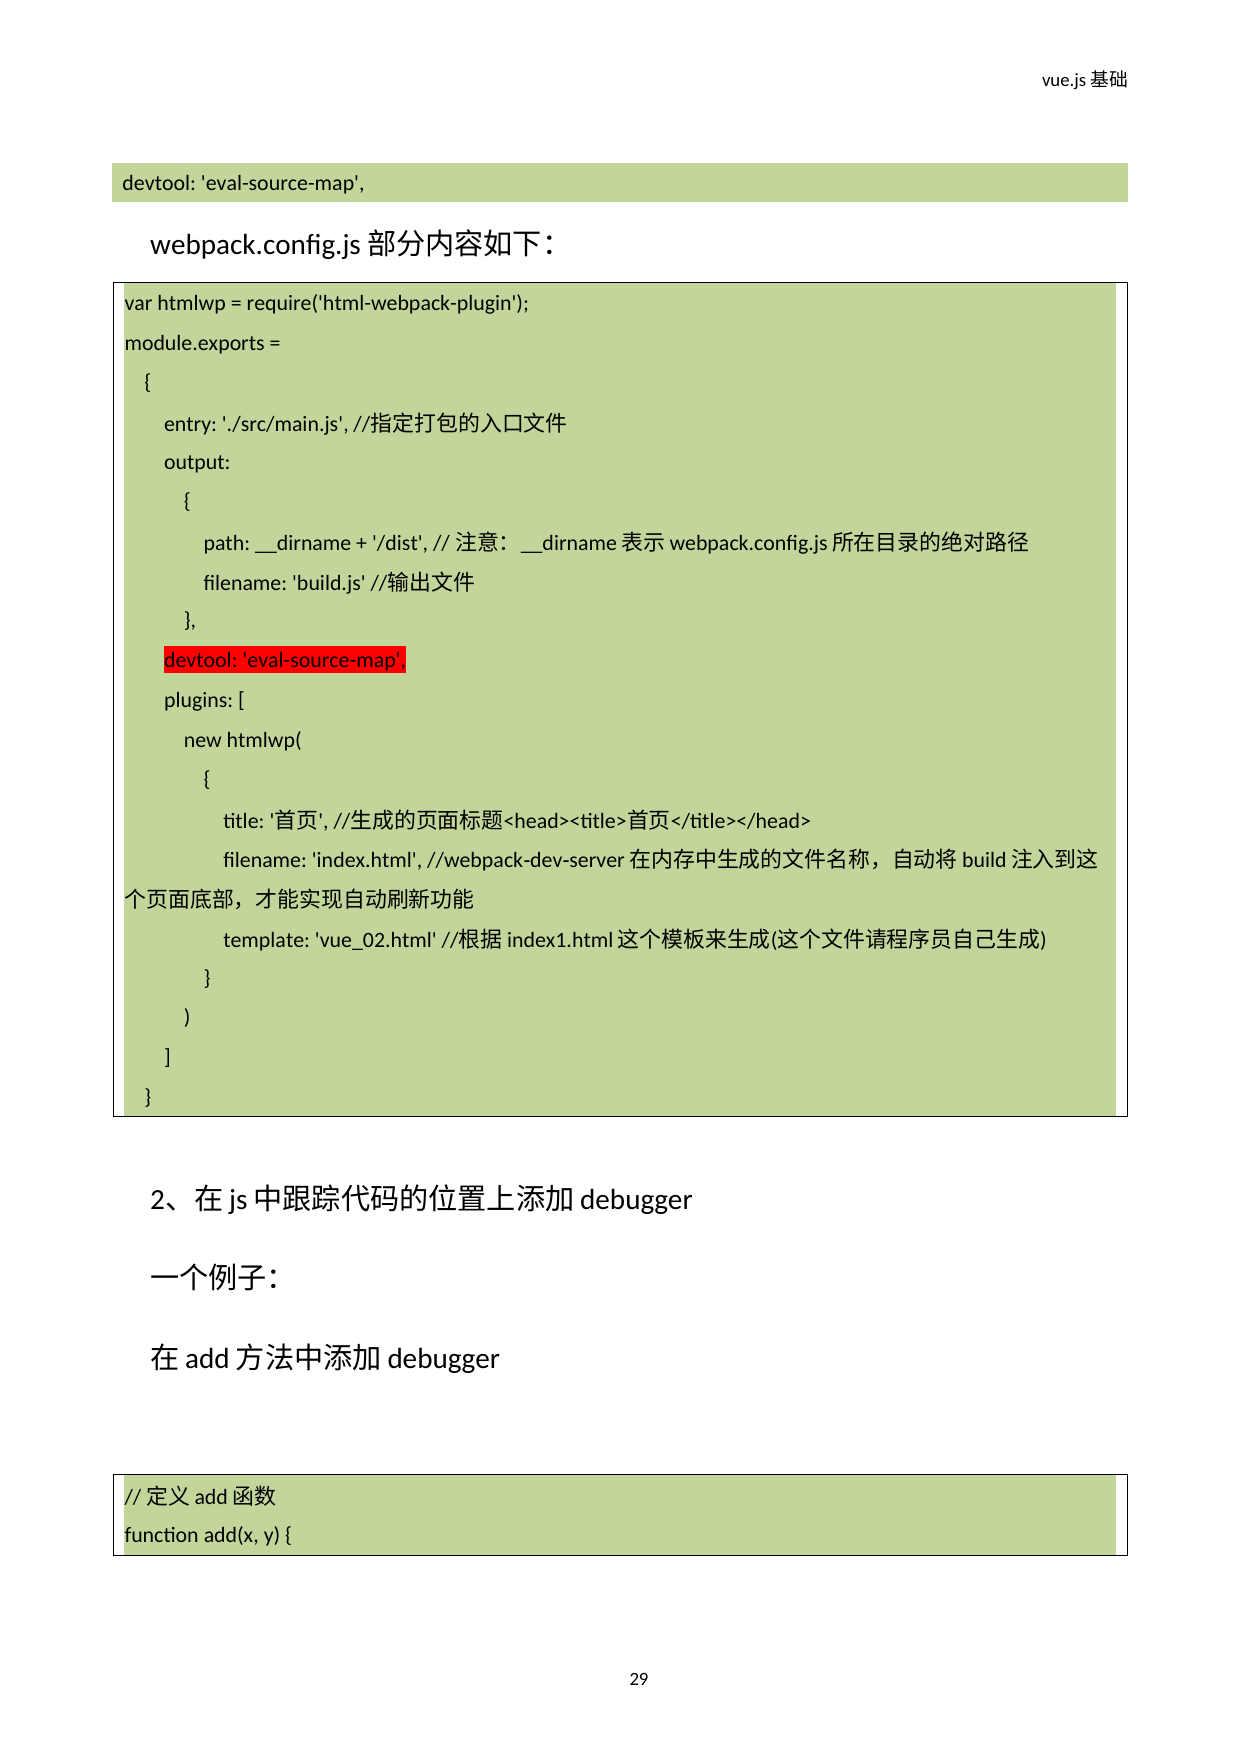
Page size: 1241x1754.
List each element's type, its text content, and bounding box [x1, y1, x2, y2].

text 一个例子： [112, 1236, 1128, 1316]
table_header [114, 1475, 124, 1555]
text webpack.config.js部分内容如下： [112, 202, 1128, 282]
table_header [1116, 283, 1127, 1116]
text devtool: 'eval-source-map', [112, 163, 1128, 202]
text 2、在js中跟踪代码的位置上添加debugger [112, 1157, 1128, 1236]
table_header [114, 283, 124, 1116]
text 在add方法中添加debugger [112, 1316, 1128, 1395]
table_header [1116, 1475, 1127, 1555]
